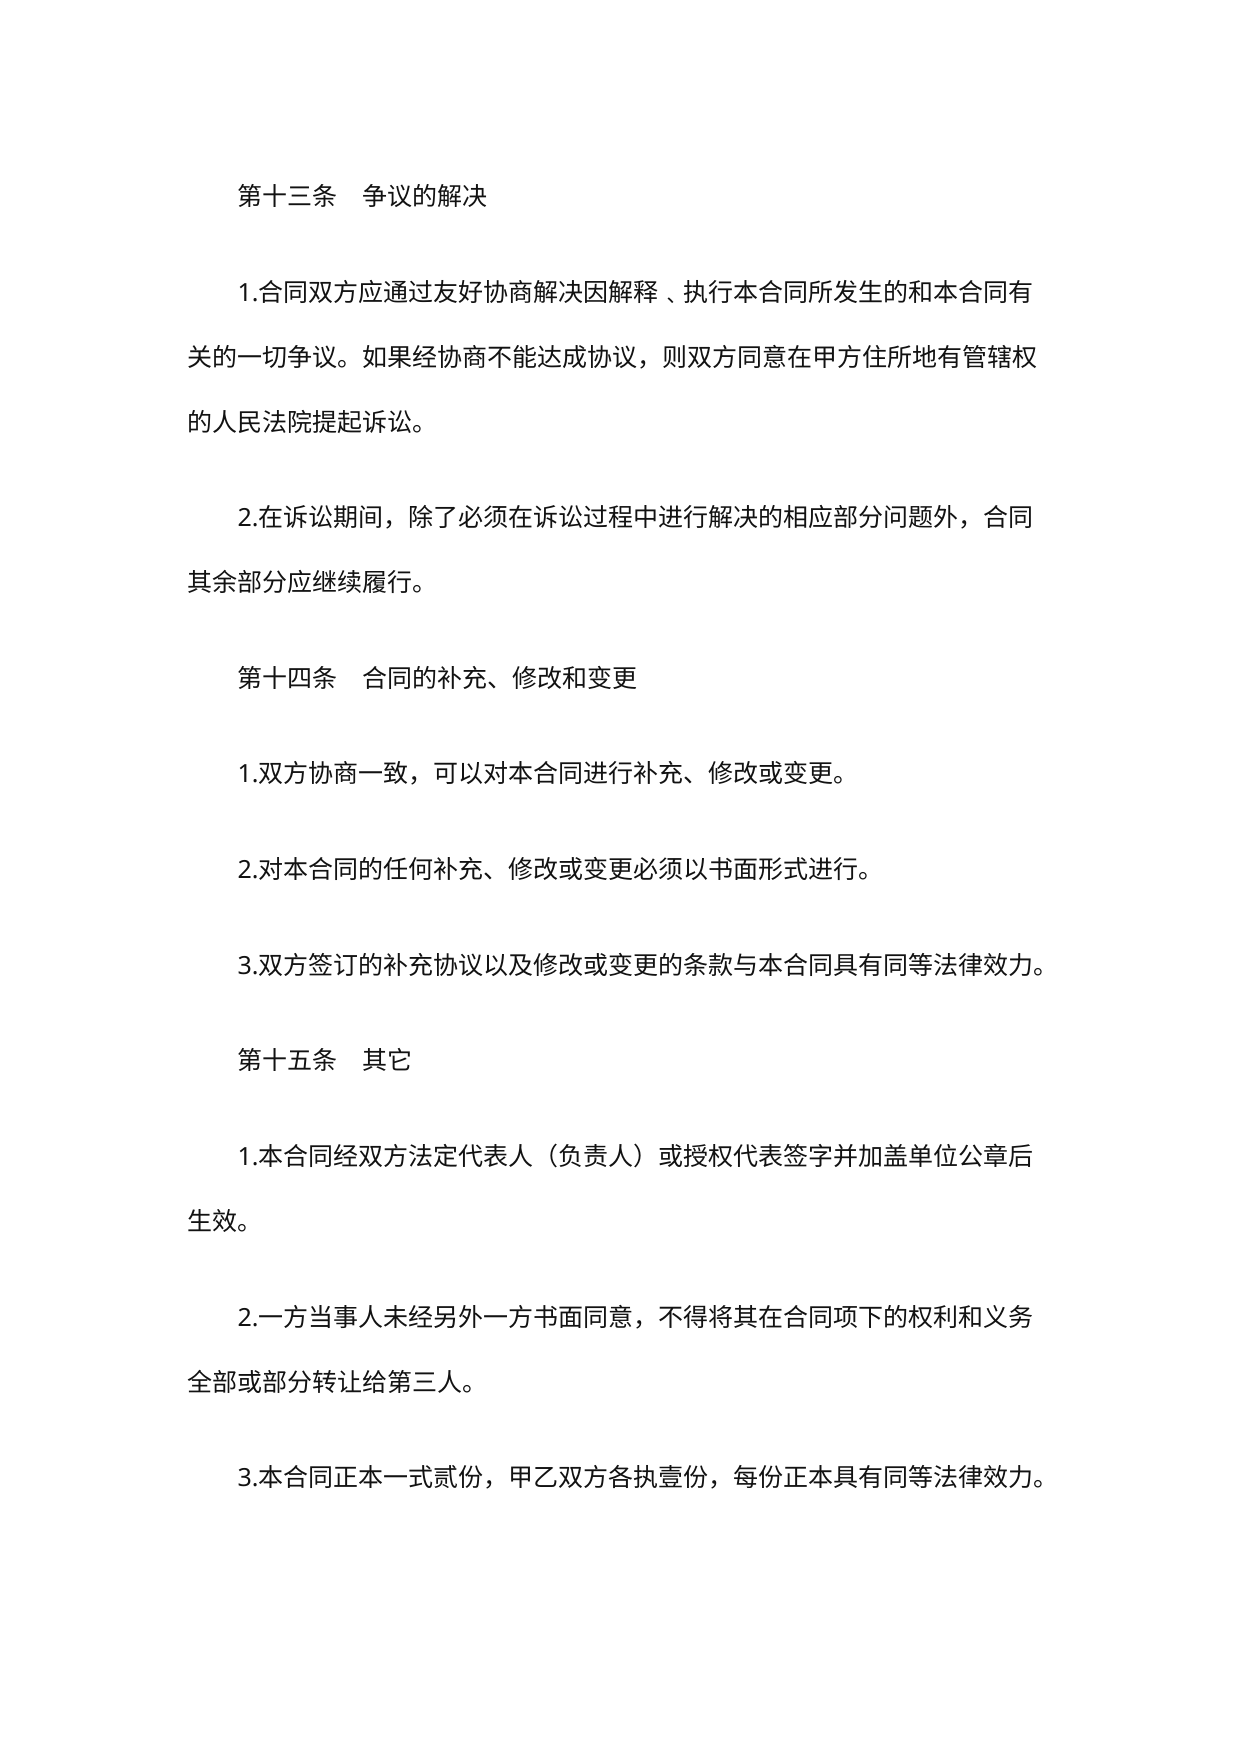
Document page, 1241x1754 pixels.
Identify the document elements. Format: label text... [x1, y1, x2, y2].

text 1.双方协商一致，可以对本合同进行补充、修改或变更。 [187, 739, 1053, 804]
text 2.在诉讼期间，除了必须在诉讼过程中进行解决的相应部分问题外，合同其余部分应继续履行。 [187, 483, 1053, 613]
text 3.本合同正本一式贰份，甲乙双方各执壹份，每份正本具有同等法律效力。 [187, 1443, 1053, 1508]
text 第十五条 其它 [187, 1026, 1053, 1091]
text 3.双方签订的补充协议以及修改或变更的条款与本合同具有同等法律效力。 [187, 931, 1053, 996]
text 1.本合同经双方法定代表人（负责人）或授权代表签字并加盖单位公章后生效。 [187, 1122, 1053, 1252]
text 2.对本合同的任何补充、修改或变更必须以书面形式进行。 [187, 835, 1053, 900]
text 第十三条 争议的解决 [187, 162, 1053, 227]
text 1.合同双方应通过友好协商解决因解释﹑执行本合同所发生的和本合同有关的一切争议。如果经协商不能达成协议，则双方同意在甲方住所地有管辖权的人民法院提起诉讼。 [187, 258, 1053, 453]
text 2.一方当事人未经另外一方书面同意，不得将其在合同项下的权利和义务全部或部分转让给第三人。 [187, 1283, 1053, 1413]
text 第十四条 合同的补充、修改和变更 [187, 644, 1053, 709]
